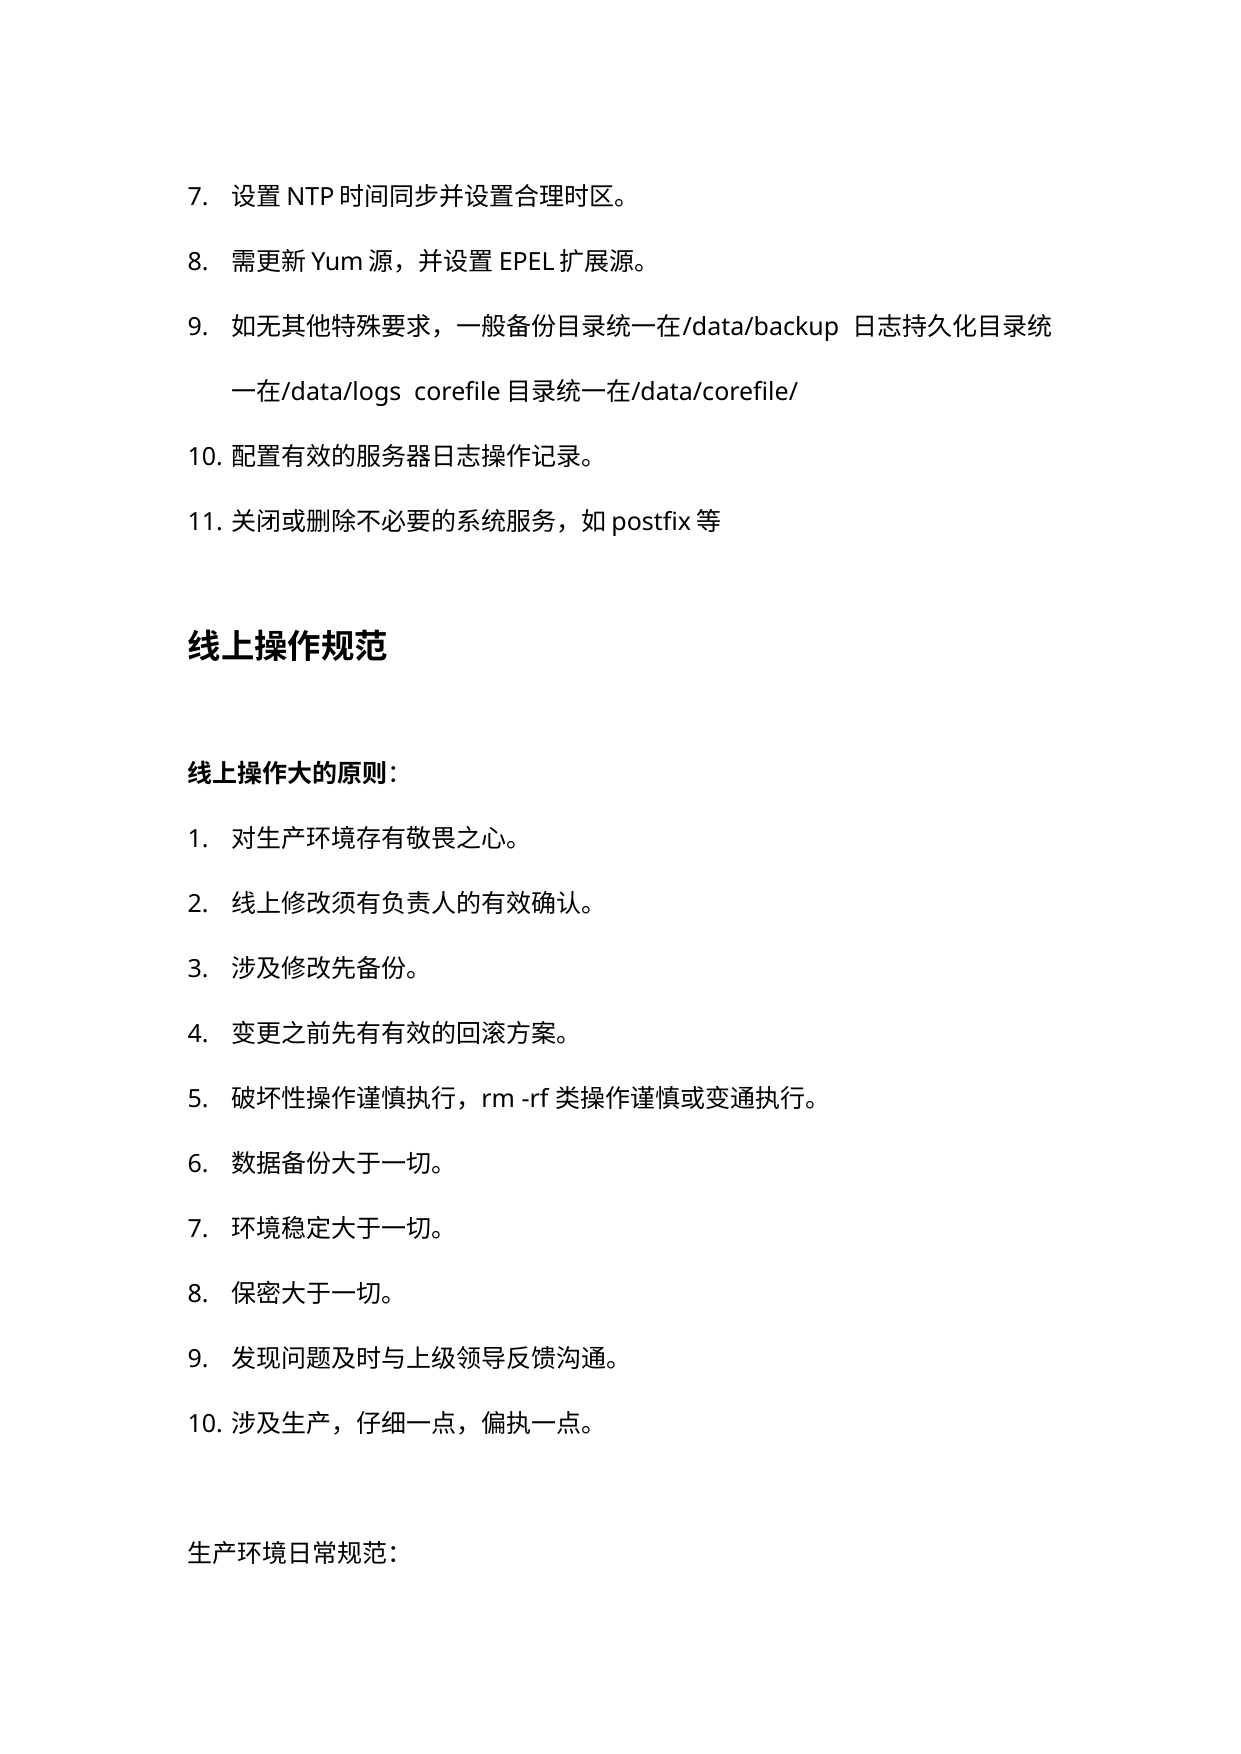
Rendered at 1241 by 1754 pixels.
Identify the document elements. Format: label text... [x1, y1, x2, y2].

list 如无其他特殊要求，一般备份目录统一在/data/backup 日志持久化目录统一在/data/logs corefile目录统一在/data/corefile/ [187, 292, 1053, 422]
list 对生产环境存有敬畏之心。 [187, 804, 1053, 869]
text 生产环境日常规范： [187, 1519, 1053, 1584]
list 变更之前先有有效的回滚方案。 [187, 999, 1053, 1064]
list 线上修改须有负责人的有效确认。 [187, 869, 1053, 934]
list 配置有效的服务器日志操作记录。 [187, 422, 1053, 487]
list 发现问题及时与上级领导反馈沟通。 [187, 1324, 1053, 1389]
list 设置NTP时间同步并设置合理时区。 [187, 162, 1053, 227]
list 环境稳定大于一切。 [187, 1194, 1053, 1259]
text 线上操作大的原则： [187, 739, 1053, 804]
list 关闭或删除不必要的系统服务，如postfix等 [187, 487, 1053, 552]
list 涉及修改先备份。 [187, 934, 1053, 999]
list 破坏性操作谨慎执行，rm -rf 类操作谨慎或变通执行。 [187, 1064, 1053, 1129]
list 需更新Yum源，并设置EPEL扩展源。 [187, 227, 1053, 292]
list 保密大于一切。 [187, 1259, 1053, 1324]
list 数据备份大于一切。 [187, 1129, 1053, 1194]
subtitle 线上操作规范 [187, 612, 1053, 677]
list 涉及生产，仔细一点，偏执一点。 [187, 1389, 1053, 1454]
